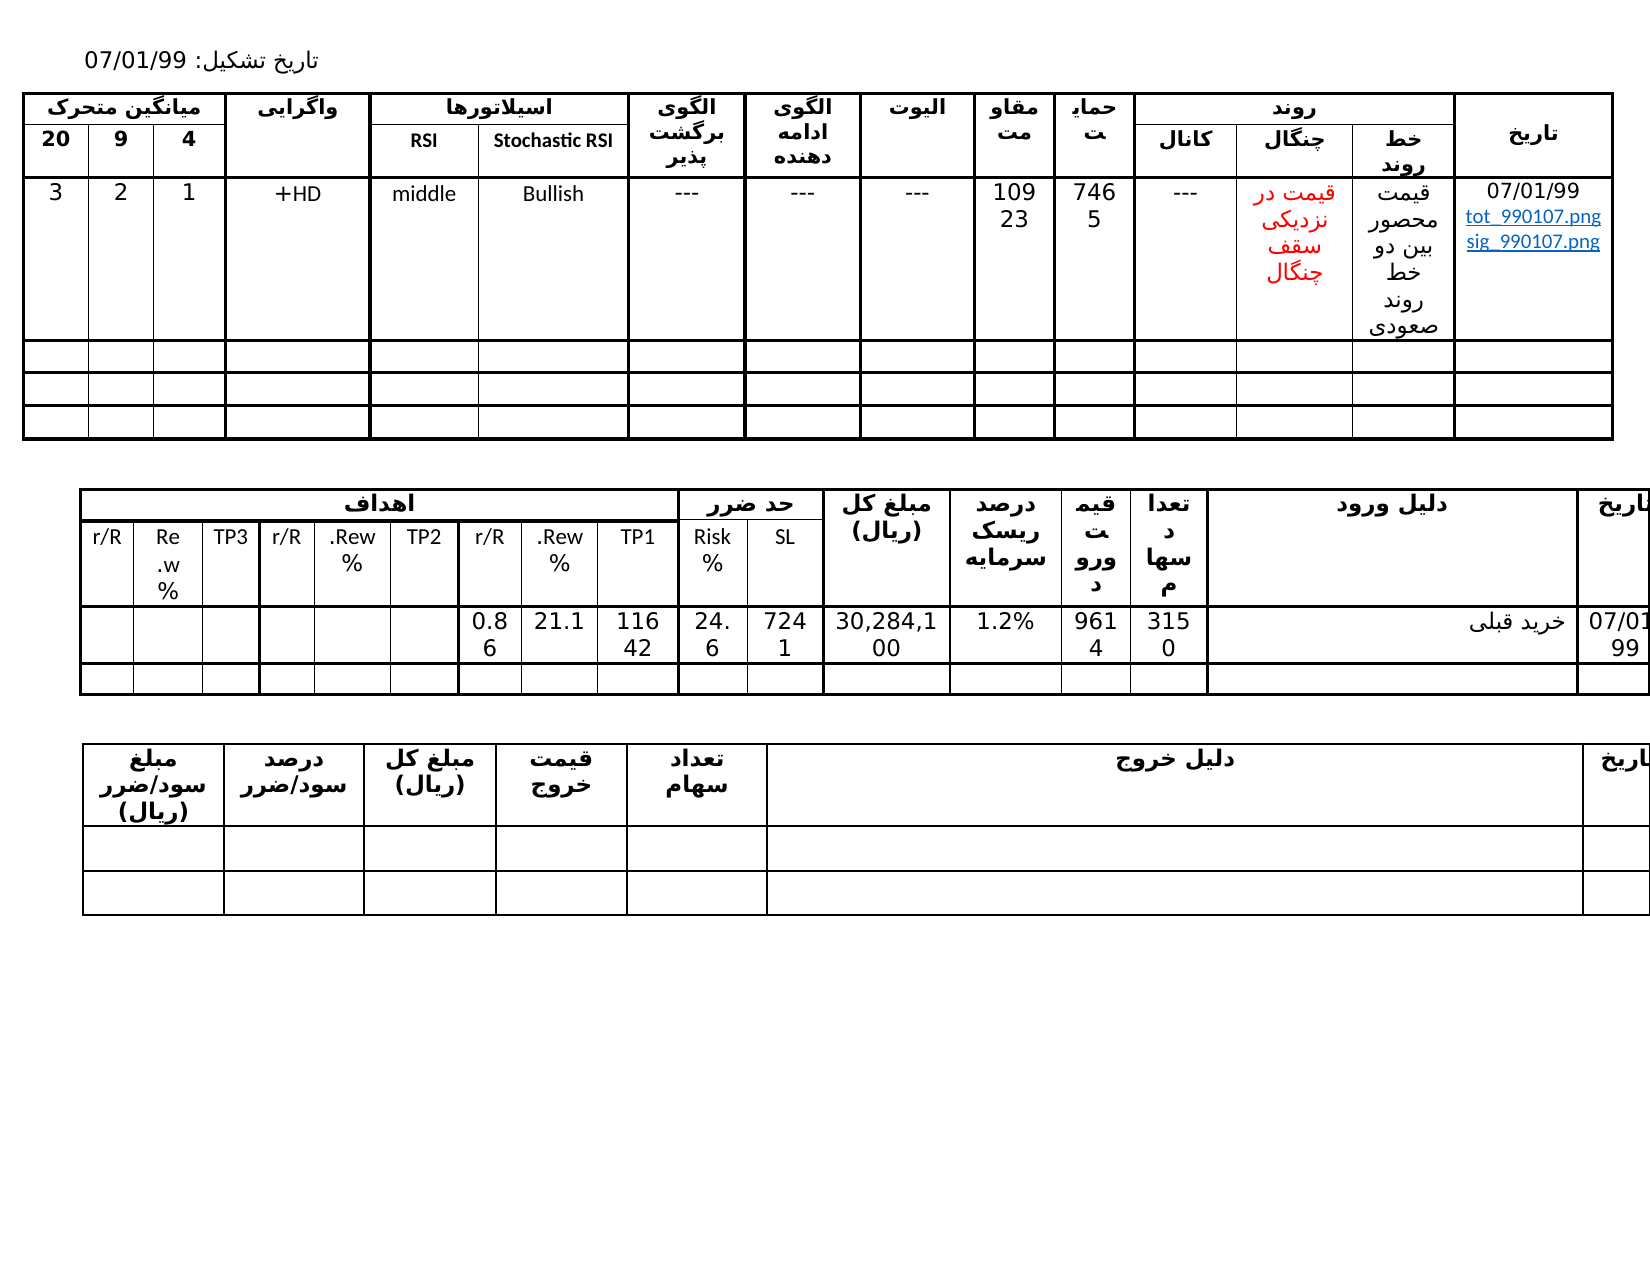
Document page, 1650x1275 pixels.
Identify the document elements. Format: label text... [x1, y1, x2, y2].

table_cell Rew. % [315, 523, 390, 605]
table_cell [825, 665, 949, 693]
table_header میانگین متحرک [25, 95, 224, 124]
table_cell 1.2% [951, 608, 1061, 662]
table_cell --- [1136, 179, 1236, 339]
table_cell [372, 342, 478, 371]
table_cell [315, 608, 390, 662]
table_header تاریخ [1584, 745, 1649, 825]
table_cell [1353, 374, 1453, 404]
table_cell [1353, 407, 1453, 437]
table_cell SL [748, 520, 822, 605]
table_cell [372, 407, 478, 437]
table_cell HD+ [227, 179, 368, 339]
table_header الگوی برگشت پذیر [630, 95, 743, 176]
table_cell [747, 374, 859, 404]
table_cell خرید قبلی [1209, 608, 1576, 662]
table_cell قیمت محصور بین دو خط روند صعودی [1353, 179, 1453, 339]
table_cell [1056, 374, 1133, 404]
table_cell [680, 665, 747, 693]
table_cell [261, 608, 314, 662]
table_header تاریخ [1456, 95, 1611, 176]
table_cell چنگال [1237, 125, 1352, 176]
table_cell [89, 374, 153, 404]
table_header تعداد سهام [1131, 491, 1206, 605]
table_cell [391, 665, 457, 693]
table_cell [748, 665, 822, 693]
table_cell [976, 374, 1053, 404]
table_cell [84, 872, 223, 914]
table_cell [84, 827, 223, 869]
table_cell [976, 342, 1053, 371]
table_cell 21.1 [522, 608, 597, 662]
table_cell [1056, 342, 1133, 371]
table_cell [1353, 342, 1453, 371]
table_cell TP2 [391, 523, 457, 605]
table_cell [768, 827, 1582, 869]
table_cell [154, 342, 224, 371]
table_cell [1056, 407, 1133, 437]
table_cell r/R [82, 523, 133, 605]
table_cell قیمت در نزدیکی سقف چنگال [1237, 179, 1352, 339]
table_cell 30,284,100 [825, 608, 949, 662]
table_cell [227, 374, 368, 404]
table_header دلیل خروج [768, 745, 1582, 825]
table_cell 7465 [1056, 179, 1133, 339]
table_cell [225, 827, 363, 869]
table_cell [89, 407, 153, 437]
table_cell [479, 374, 627, 404]
table_header اسیلاتورها [372, 95, 627, 124]
table_cell [460, 665, 521, 693]
table_cell [203, 608, 258, 662]
table_cell [134, 665, 202, 693]
table_cell [391, 608, 457, 662]
table_cell 4 [154, 125, 224, 176]
table_cell 24.6 [680, 608, 747, 662]
table_cell [227, 342, 368, 371]
table_cell [1579, 665, 1648, 693]
table_cell [598, 665, 677, 693]
table_cell --- [630, 179, 743, 339]
table_cell 07/01/99 [1579, 608, 1648, 662]
table_cell TP1 [598, 523, 677, 605]
table_cell [862, 407, 973, 437]
table_cell [1456, 342, 1611, 371]
table_cell [372, 374, 478, 404]
table_cell [82, 665, 133, 693]
table_header مبلغ کل (ریال) [825, 491, 949, 605]
table_header تاریخ [1579, 491, 1648, 605]
table_cell Risk % [680, 520, 747, 605]
table_cell [1136, 407, 1236, 437]
table_cell TP3 [203, 523, 258, 605]
table_header قیمت خروج [497, 745, 626, 825]
table_header واگرایی [227, 95, 368, 176]
table_header درصد ریسک سرمایه [951, 491, 1061, 605]
table_cell [479, 407, 627, 437]
table_cell [1584, 872, 1649, 914]
table_header اهداف [82, 491, 677, 519]
table_cell --- [862, 179, 973, 339]
table_cell 7241 [748, 608, 822, 662]
table_cell [203, 665, 258, 693]
table_cell [154, 407, 224, 437]
table_cell [1237, 374, 1352, 404]
table_cell [768, 872, 1582, 914]
table_cell r/R [460, 523, 521, 605]
table_cell 3 [25, 179, 88, 339]
table_cell [225, 872, 363, 914]
table_cell [1131, 665, 1206, 693]
table_cell [497, 827, 626, 869]
table_cell [1237, 342, 1352, 371]
table_cell [630, 342, 743, 371]
table_cell Rew. % [134, 523, 202, 605]
table_header الیوت [862, 95, 973, 176]
table_cell 3150 [1131, 608, 1206, 662]
table_cell [497, 872, 626, 914]
table_header درصد سود/ضرر [225, 745, 363, 825]
table_header دلیل ورود [1209, 491, 1576, 605]
table_cell Stochastic RSI [479, 125, 627, 176]
table_header مبلغ کل (ریال) [365, 745, 495, 825]
table_header تعداد سهام [628, 745, 766, 825]
table_cell [134, 608, 202, 662]
table_cell [1456, 407, 1611, 437]
table_cell [862, 342, 973, 371]
table_cell [261, 665, 314, 693]
table_cell [747, 407, 859, 437]
table_cell [522, 665, 597, 693]
table_cell [227, 407, 368, 437]
table_cell [630, 374, 743, 404]
table_cell [1456, 374, 1611, 404]
table_header حد ضرر [680, 491, 822, 519]
table_cell خط روند [1353, 125, 1453, 176]
table_cell [82, 608, 133, 662]
table_cell [1237, 407, 1352, 437]
table_cell [1136, 342, 1236, 371]
table_cell [154, 374, 224, 404]
table_cell [628, 827, 766, 869]
table_cell 9 [89, 125, 153, 176]
table_cell 20 [25, 125, 88, 176]
table_cell کانال [1136, 125, 1236, 176]
table_cell middle [372, 179, 478, 339]
table_cell [1062, 665, 1130, 693]
table_cell 2 [89, 179, 153, 339]
table_cell [628, 872, 766, 914]
table_cell --- [747, 179, 859, 339]
table_cell 11642 [598, 608, 677, 662]
table_cell [479, 342, 627, 371]
table_cell [315, 665, 390, 693]
table_cell [365, 827, 495, 869]
table_cell [365, 872, 495, 914]
table_cell [1584, 827, 1649, 869]
table_cell [976, 407, 1053, 437]
table_header الگوی ادامه دهنده [747, 95, 859, 176]
table_cell [25, 342, 88, 371]
table_header مبلغ سود/ضرر (ریال) [84, 745, 223, 825]
table_cell [25, 374, 88, 404]
table_header قیمت ورود [1062, 491, 1130, 605]
table_cell 0.86 [460, 608, 521, 662]
table_cell RSI [372, 125, 478, 176]
table_cell [25, 407, 88, 437]
table_cell r/R [261, 523, 314, 605]
table_cell [1209, 665, 1576, 693]
table_cell [1136, 374, 1236, 404]
table_cell [89, 342, 153, 371]
table_cell [747, 342, 859, 371]
table_cell [630, 407, 743, 437]
table_cell 9614 [1062, 608, 1130, 662]
table_cell 07/01/99 tot_990107.png sig_990107.png [1456, 179, 1611, 339]
table_header مقاومت [976, 95, 1053, 176]
table_cell Bullish [479, 179, 627, 339]
table_cell Rew. % [522, 523, 597, 605]
table_header روند [1136, 95, 1453, 124]
table_cell 1 [154, 179, 224, 339]
table_cell [951, 665, 1061, 693]
table_cell 10923 [976, 179, 1053, 339]
text تاریخ تشکیل: 07/01/99 [84, 47, 1612, 73]
table_header حمایت [1056, 95, 1133, 176]
table_cell [862, 374, 973, 404]
